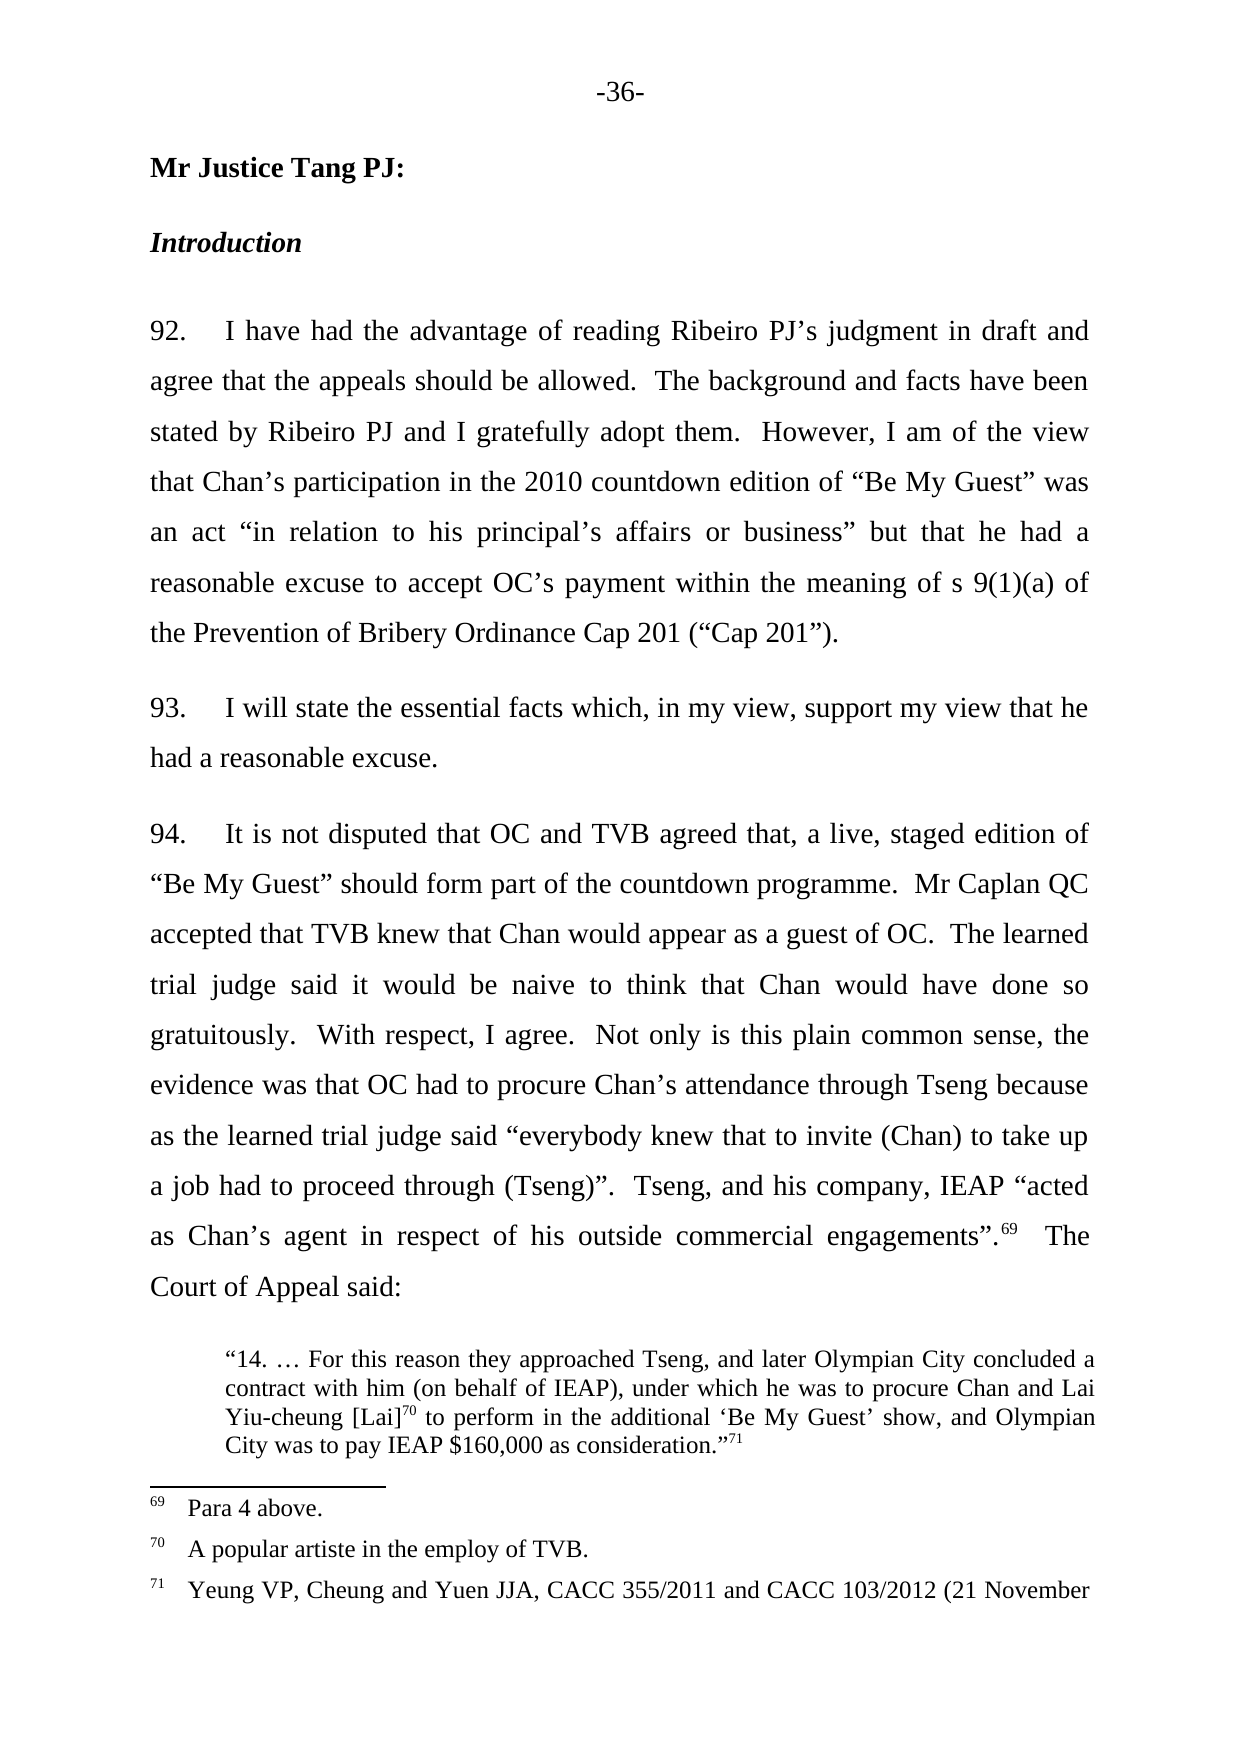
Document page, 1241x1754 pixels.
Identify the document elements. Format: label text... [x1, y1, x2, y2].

text Introduction [150, 225, 1090, 259]
text I have had the advantage of reading Ribeiro PJ’s judgment in draft and agree that the appeals should be allowed. The background and facts have been stated by Ribeiro PJ and I gratefully adopt them. However, I am of the view that Chan’s participation in the 2010 countdown edition of “Be My Guest” was an act “in relation to his principal’s affairs or business” but that he had a reasonable excuse to accept OC’s payment within the meaning of s 9(1)(a) of the Prevention of Bribery Ordinance Cap 201 (“Cap 201”). [150, 313, 1090, 648]
list Mr Justice Tang PJ: [150, 150, 1090, 183]
text “14. … For this reason they approached Tseng, and later Olympian City concluded a contract with him (on behalf of IEAP), under which he was to procure Chan and Lai Yiu-cheung [Lai] to perform in the additional ‘Be My Guest’ show, and Olympian City was to pay IEAP $160,000 as consideration.” [225, 1344, 1097, 1459]
text It is not disputed that OC and TVB agreed that, a live, staged edition of “Be My Guest” should form part of the countdown programme. Mr Caplan QC accepted that TVB knew that Chan would appear as a guest of OC. The learned trial judge said it would be naive to think that Chan would have done so gratuitously. With respect, I agree. Not only is this plain common sense, the evidence was that OC had to procure Chan’s attendance through Tseng because as the learned trial judge said “everybody knew that to invite (Chan) to take up a job had to proceed through (Tseng)”. Tseng, and his company, IEAP “acted as Chan’s agent in respect of his outside commercial engagements”. The Court of Appeal said: [150, 816, 1090, 1302]
text I will state the essential facts which, in my view, support my view that he had a reasonable excuse. [150, 690, 1090, 774]
